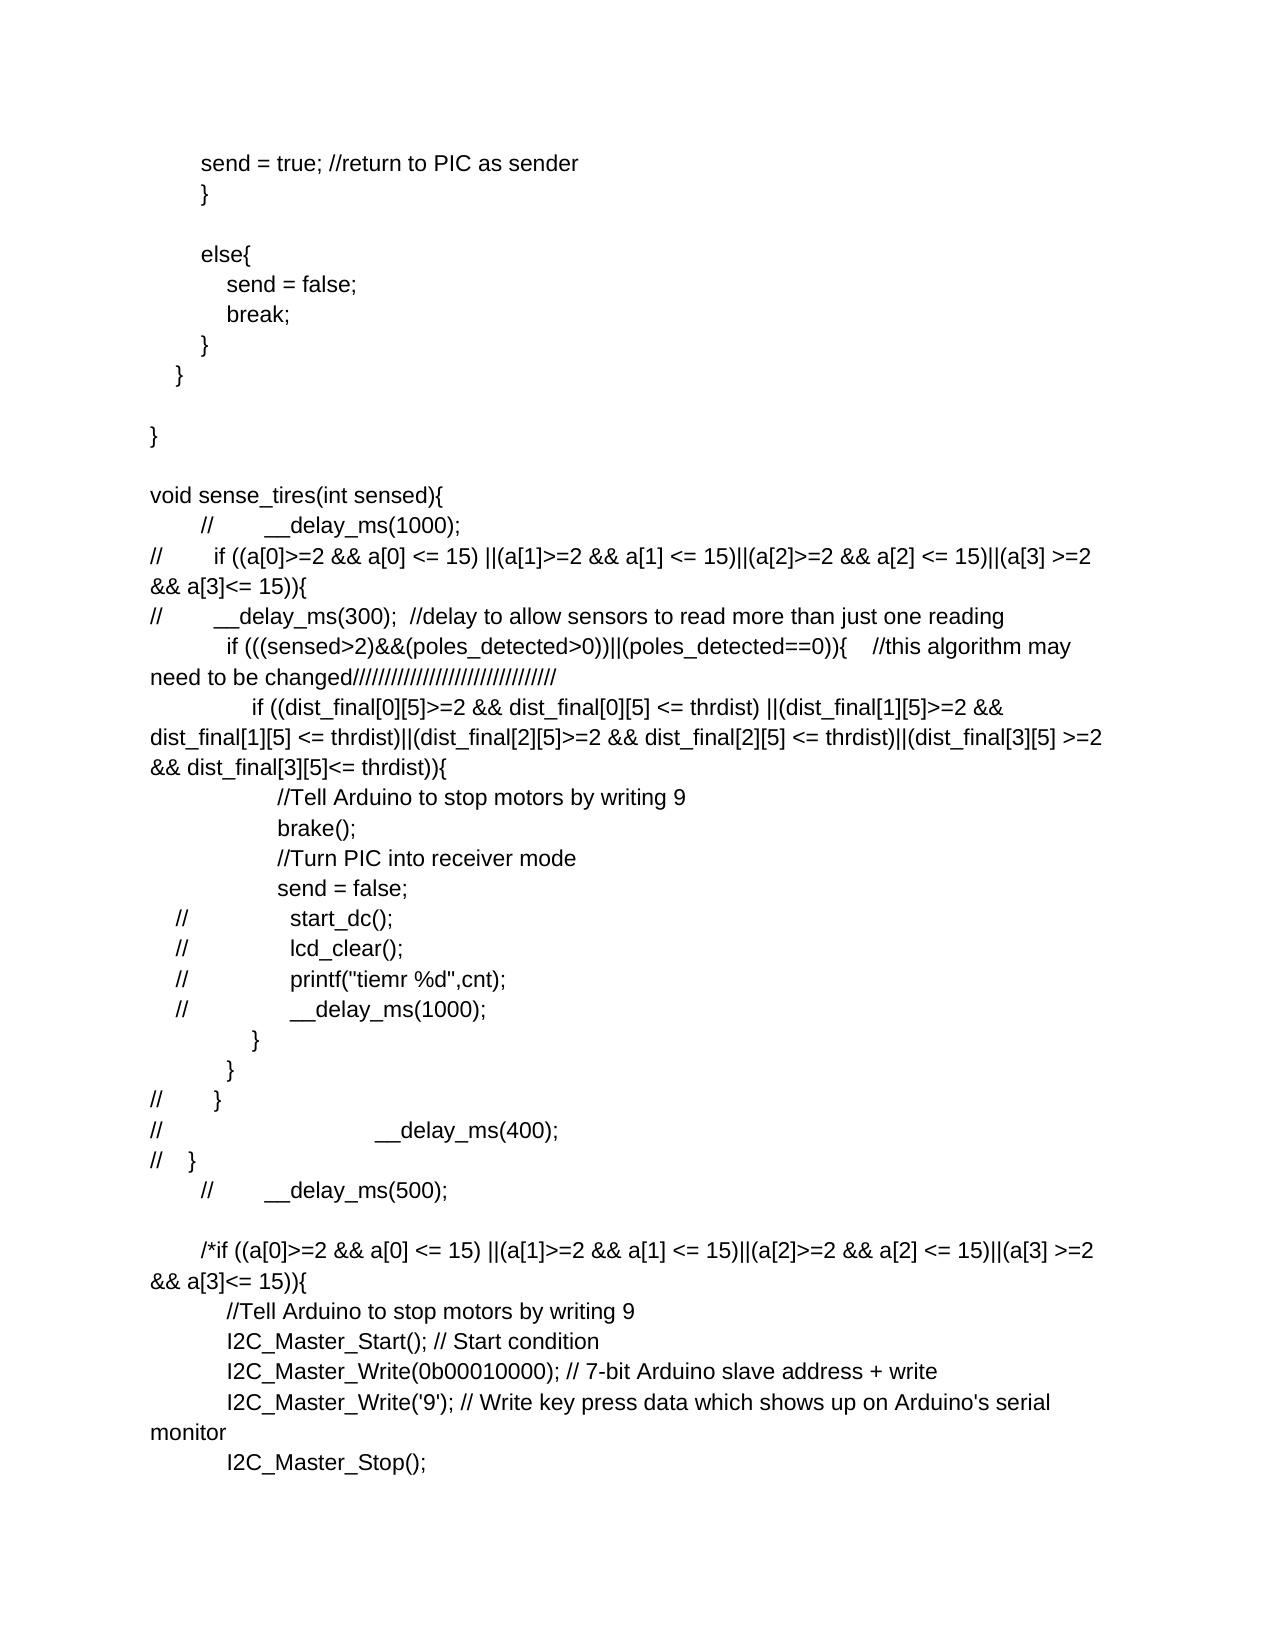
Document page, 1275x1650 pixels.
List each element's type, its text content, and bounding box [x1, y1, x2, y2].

text //Tell Arduino to stop motors by writing 9 [150, 1298, 1125, 1324]
text I2C_Master_Start(); // Start condition [150, 1328, 1125, 1354]
text // printf("tiemr %d",cnt); [150, 966, 1125, 992]
text I2C_Master_Write('9'); // Write key press data which shows up on Arduino's serial monitor [150, 1388, 1125, 1445]
text // __delay_ms(400); [150, 1117, 1125, 1143]
text I2C_Master_Write(0b00010000); // 7-bit Arduino slave address + write [150, 1358, 1125, 1385]
text //Tell Arduino to stop motors by writing 9 [150, 784, 1125, 811]
text break; [150, 301, 1125, 327]
text if (((sensed>2)&&(poles_detected>0))||(poles_detected==0)){ //this algorithm may need to be changed//////////////////////////////// [150, 633, 1125, 690]
text // } [150, 1147, 1125, 1173]
text } [150, 331, 1125, 358]
text send = false; [150, 875, 1125, 901]
text /*if ((a[0]>=2 && a[0] <= 15) ||(a[1]>=2 && a[1] <= 15)||(a[2]>=2 && a[2] <= 15)||(a[3] >=2 && a[3]<= 15)){ [150, 1237, 1125, 1294]
text // __delay_ms(300); //delay to allow sensors to read more than just one reading [150, 603, 1125, 629]
text send = true; //return to PIC as sender [150, 150, 1125, 176]
text } [150, 422, 1125, 448]
text // } [150, 1086, 1125, 1113]
text // __delay_ms(1000); [150, 512, 1125, 539]
text send = false; [150, 271, 1125, 297]
text else{ [150, 241, 1125, 267]
text } [150, 1026, 1125, 1052]
text } [150, 180, 1125, 207]
text // if ((a[0]>=2 && a[0] <= 15) ||(a[1]>=2 && a[1] <= 15)||(a[2]>=2 && a[2] <= 15)||(a[3] >=2 && a[3]<= 15)){ [150, 543, 1125, 599]
text I2C_Master_Stop(); [150, 1449, 1125, 1475]
text // __delay_ms(500); [150, 1177, 1125, 1203]
text } [150, 1056, 1125, 1083]
text if ((dist_final[0][5]>=2 && dist_final[0][5] <= thrdist) ||(dist_final[1][5]>=2 && dist_final[1][5] <= thrdist)||(dist_final[2][5]>=2 && dist_final[2][5] <= thrdist)||(dist_final[3][5] >=2 && dist_final[3][5]<= thrdist)){ [150, 694, 1125, 781]
text // lcd_clear(); [150, 935, 1125, 962]
text // __delay_ms(1000); [150, 996, 1125, 1022]
text //Turn PIC into receiver mode [150, 845, 1125, 871]
text brake(); [150, 814, 1125, 841]
text } [150, 361, 1125, 388]
text void sense_tires(int sensed){ [150, 482, 1125, 509]
text // start_dc(); [150, 905, 1125, 932]
